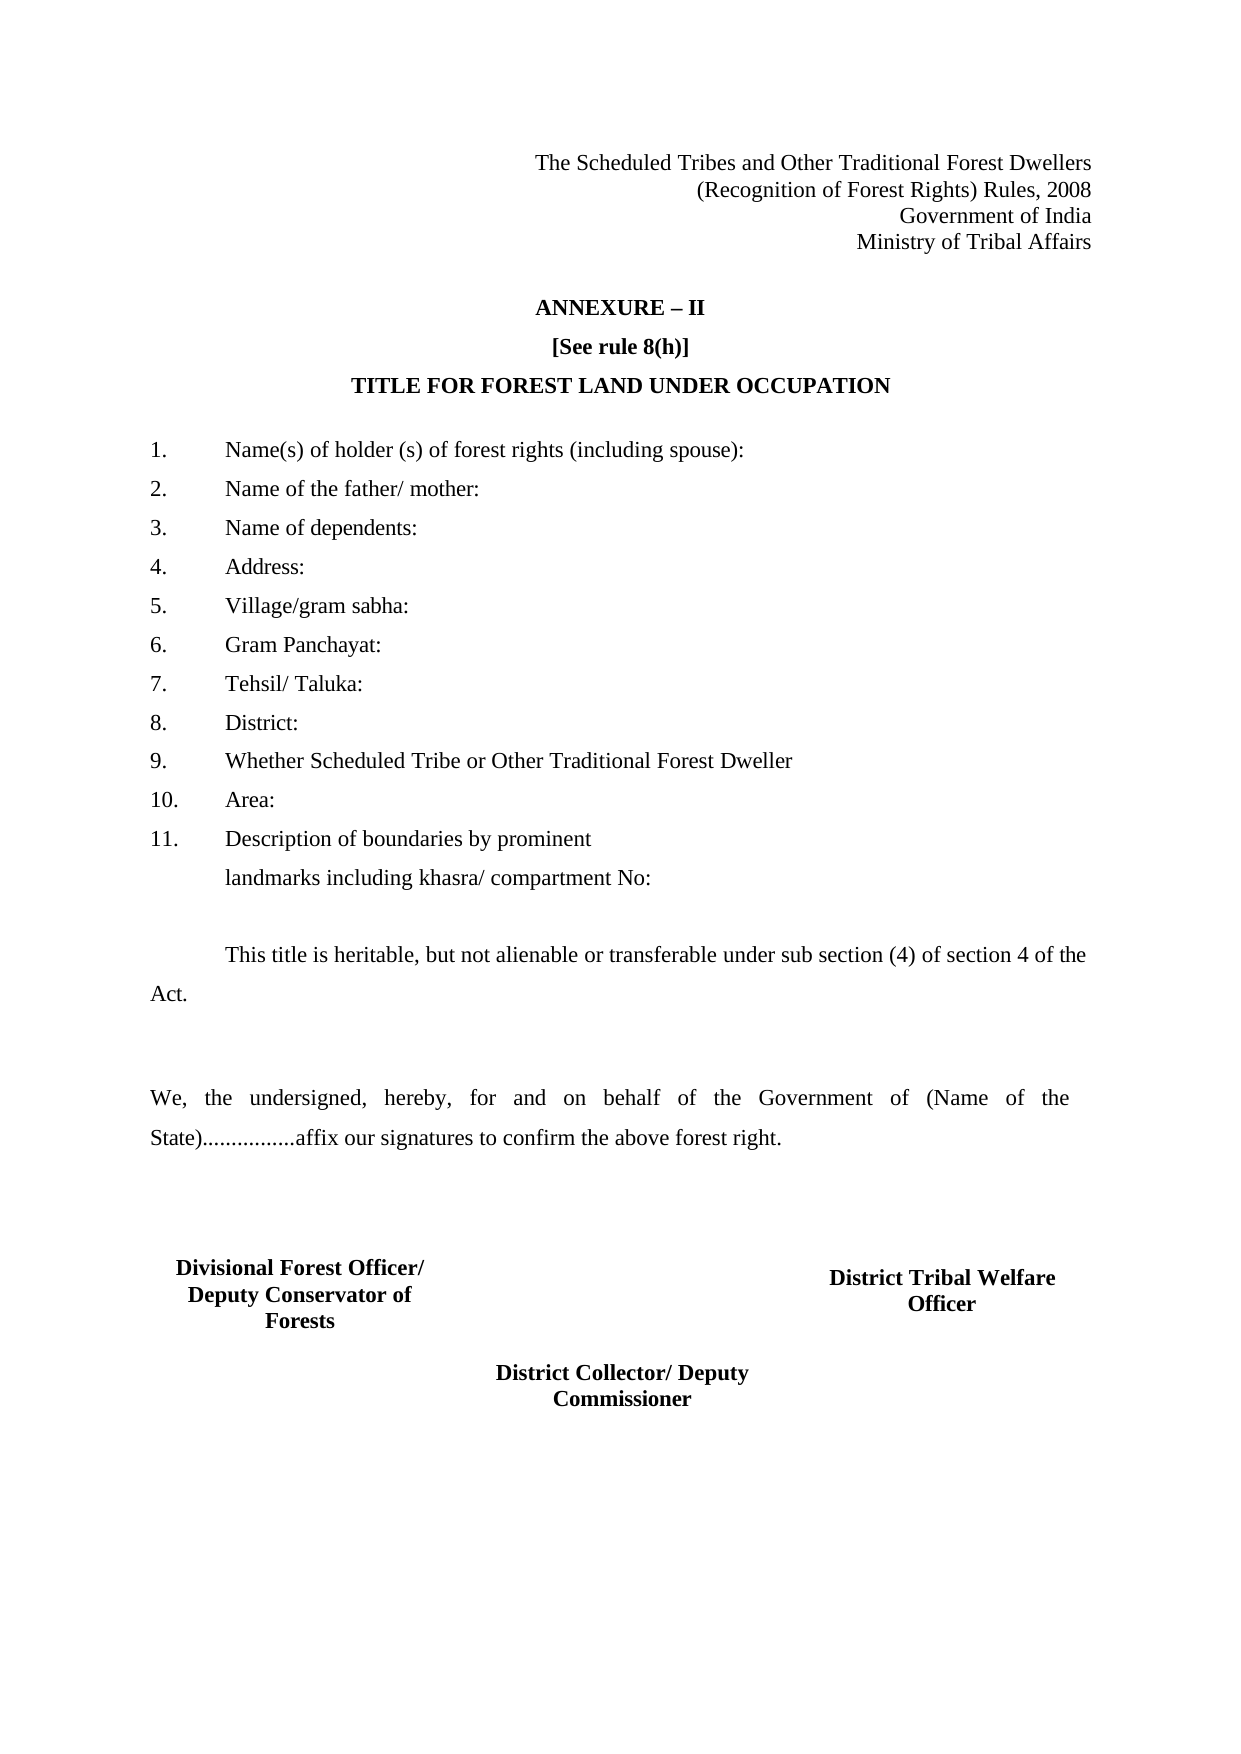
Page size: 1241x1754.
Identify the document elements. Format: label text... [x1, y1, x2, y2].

text Government of India Ministry of Tribal Affairs [854, 202, 1091, 255]
list Whether Scheduled Tribe or Other Traditional Forest Dweller [150, 747, 1107, 774]
list Name(s) of holder (s) of forest rights (including spouse): [150, 437, 1107, 463]
list Address: [150, 553, 1107, 579]
list Name of dependents: [150, 514, 1107, 540]
list Area: [150, 786, 1107, 812]
text Divisional Forest Officer/ Deputy Conservator of Forests [171, 1254, 428, 1333]
list Name of the father/ mother: [150, 475, 1107, 502]
subtitle TITLE FOR FOREST LAND UNDER OCCUPATION [134, 372, 1107, 398]
list Gram Panchayat: [150, 631, 1107, 657]
text District Collector/ Deputy Commissioner [429, 1359, 815, 1411]
text The Scheduled Tribes and Other Traditional Forest Dwellers (Recognition of Forest Rights) Rules, 2008 [533, 149, 1092, 202]
subtitle ANNEXURE – II [513, 294, 728, 320]
list District: [150, 709, 1107, 735]
list Description of boundaries by prominent landmarks including khasra/ compartment No: [150, 825, 652, 890]
text We, the undersigned, hereby, for and on behalf of the Government of (Name of the State) affix our signatures to confirm the above forest right. [150, 1084, 1092, 1150]
list Village/gram sabha: [150, 592, 1107, 618]
list Tehsil/ Taluka: [150, 669, 1107, 696]
text District Tribal Welfare Officer [829, 1264, 1107, 1317]
text [See rule 8(h)] [513, 333, 728, 359]
text This title is heritable, but not alienable or transferable under sub section (4) of section 4 of the [225, 941, 1107, 967]
text Act. [150, 981, 1107, 1007]
